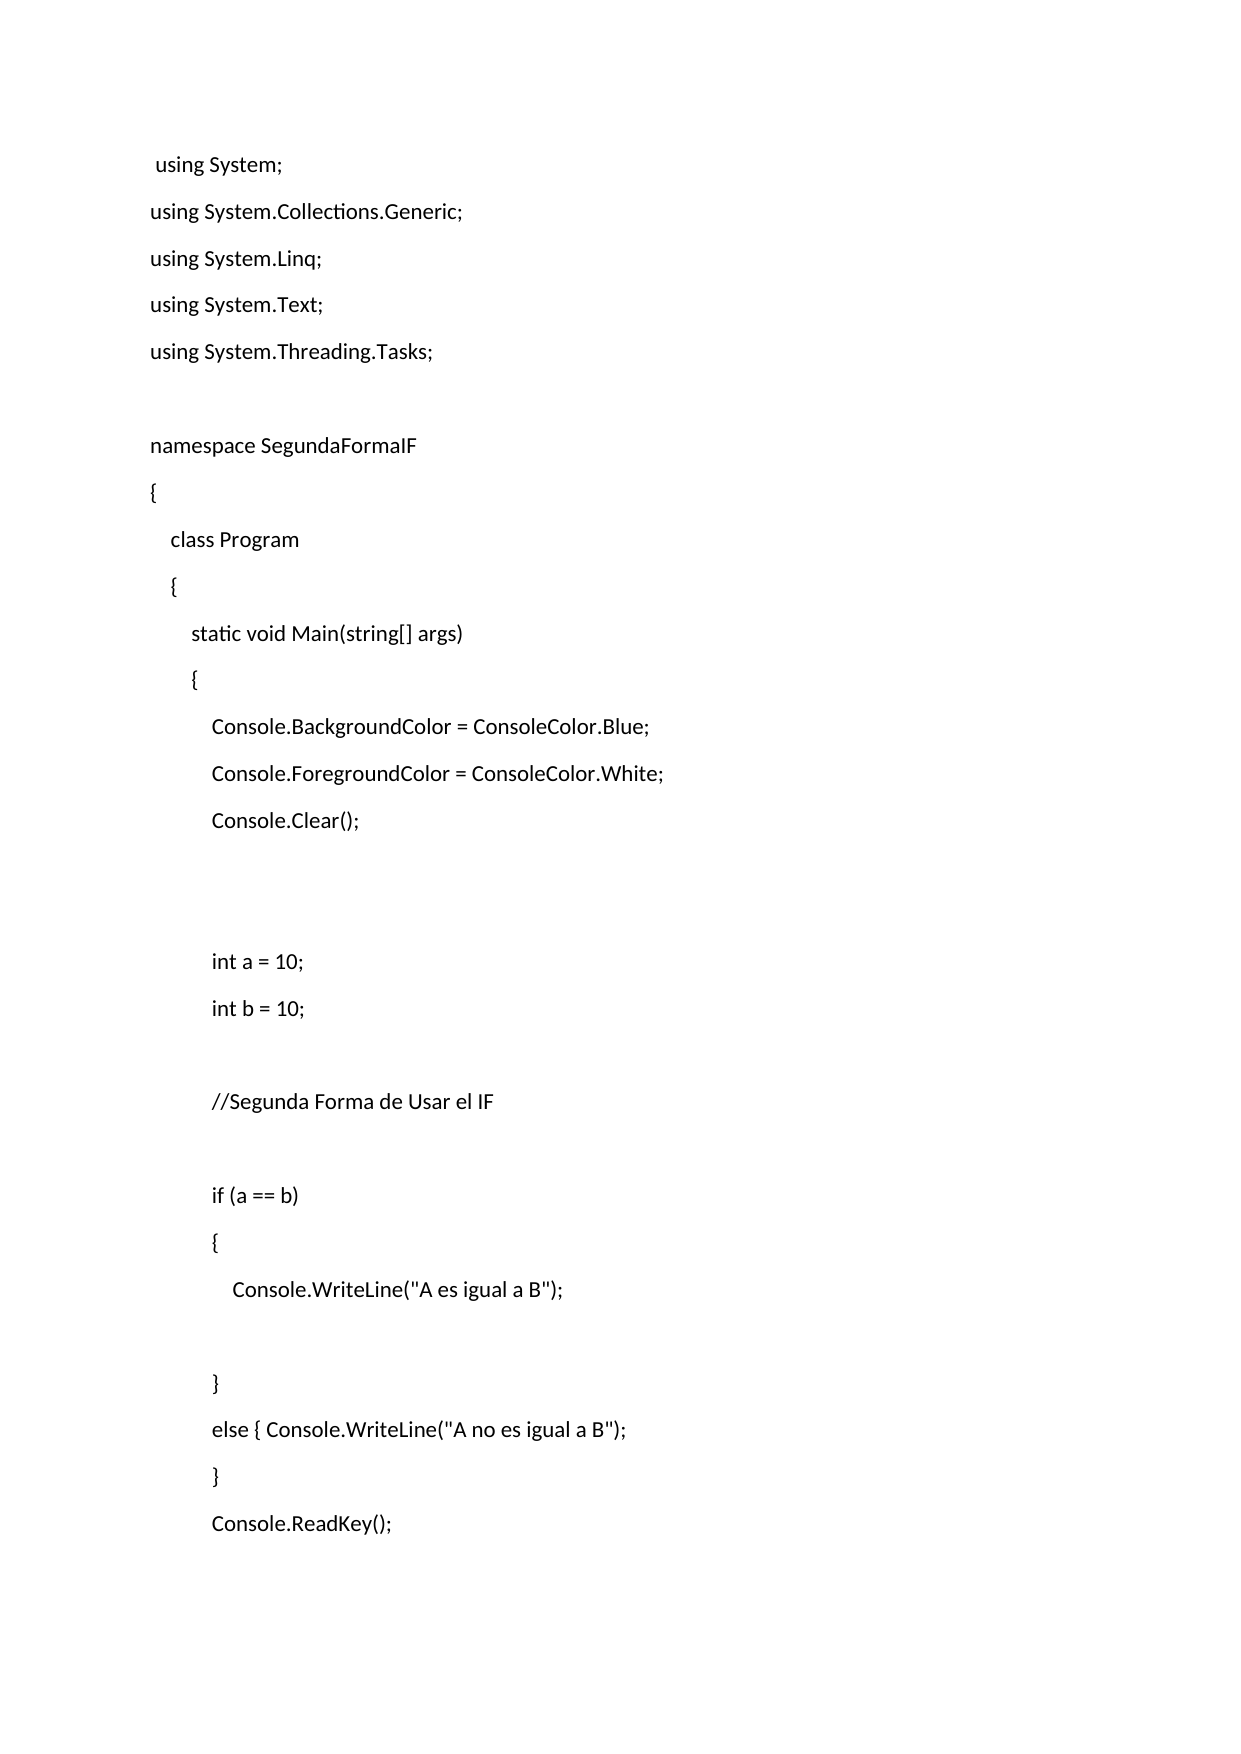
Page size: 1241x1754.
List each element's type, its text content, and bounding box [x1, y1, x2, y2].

text { [150, 666, 1090, 694]
text { [150, 478, 1090, 506]
text int a = 10; [150, 947, 1090, 975]
text else { Console.WriteLine("A no es igual a B"); [150, 1416, 1090, 1444]
text static void Main(string[] args) [150, 619, 1090, 647]
text if (a == b) [150, 1181, 1090, 1209]
text Console.ForegroundColor = ConsoleColor.White; [150, 759, 1090, 787]
text using System.Text; [150, 291, 1090, 319]
text namespace SegundaFormaIF [150, 431, 1090, 459]
text Console.Clear(); [150, 806, 1090, 834]
text Console.ReadKey(); [150, 1509, 1090, 1537]
text Console.WriteLine("A es igual a B"); [150, 1275, 1090, 1303]
text { [150, 572, 1090, 600]
text Console.BackgroundColor = ConsoleColor.Blue; [150, 712, 1090, 741]
text class Program [150, 525, 1090, 553]
text using System; [150, 150, 1090, 178]
text //Segunda Forma de Usar el IF [150, 1087, 1090, 1116]
text } [150, 1462, 1090, 1491]
text int b = 10; [150, 994, 1090, 1022]
text using System.Linq; [150, 244, 1090, 272]
text { [150, 1228, 1090, 1256]
text using System.Threading.Tasks; [150, 337, 1090, 366]
text } [150, 1369, 1090, 1397]
text using System.Collections.Generic; [150, 197, 1090, 225]
